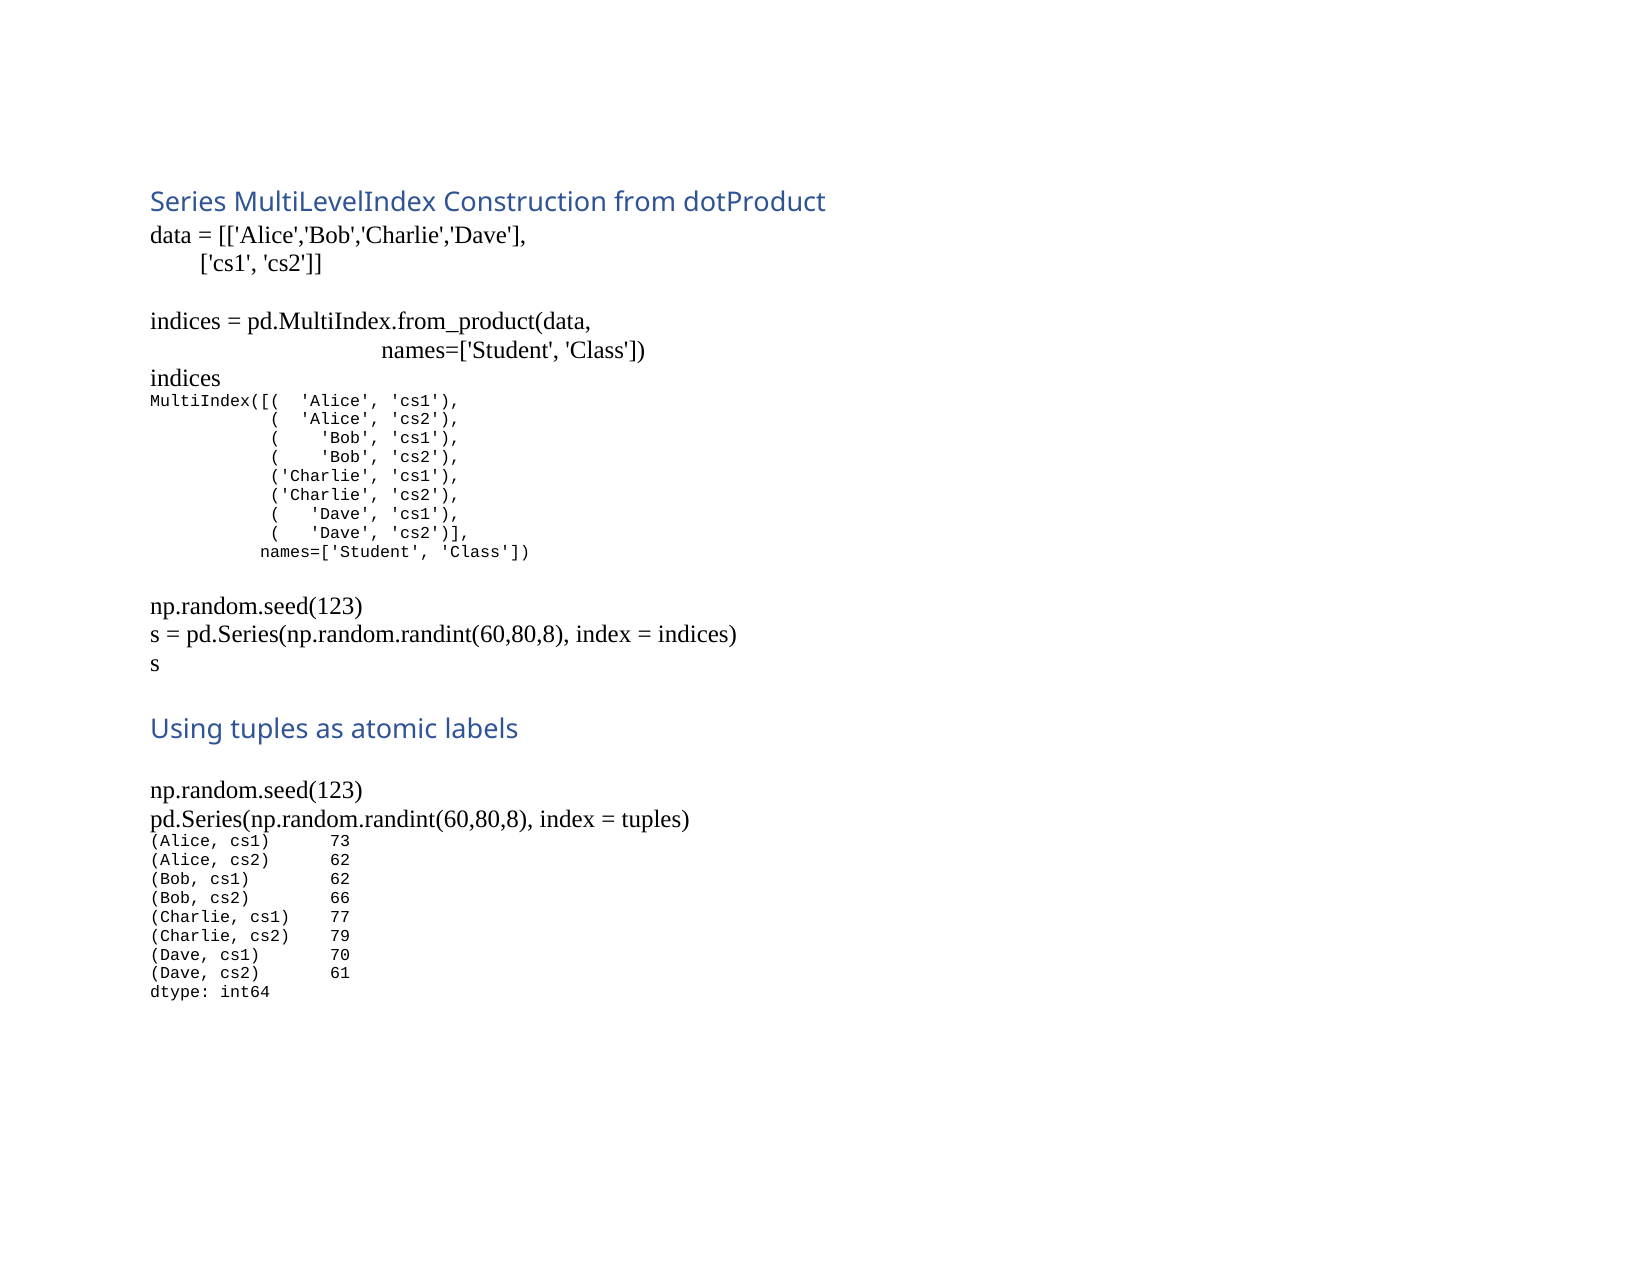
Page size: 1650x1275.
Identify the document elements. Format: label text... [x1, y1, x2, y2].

text ( 'Alice', 'cs2'), [150, 411, 1500, 430]
text (Charlie, cs2) 79 [150, 927, 1500, 946]
text names=['Student', 'Class']) [150, 543, 1500, 562]
text ( 'Dave', 'cs2')], [150, 524, 1500, 543]
text indices = pd.MultiIndex.from_product(data, [150, 306, 1500, 335]
text ('Charlie', 'cs1'), [150, 468, 1500, 487]
subtitle Using tuples as atomic labels [150, 710, 1500, 747]
text ( 'Bob', 'cs1'), [150, 430, 1500, 449]
text ( 'Dave', 'cs1'), [150, 505, 1500, 524]
text ['cs1', 'cs2']] [150, 248, 1500, 277]
text MultiIndex([( 'Alice', 'cs1'), [150, 392, 1500, 411]
text np.random.seed(123) [150, 776, 1500, 804]
text (Charlie, cs1) 77 [150, 908, 1500, 927]
text s [150, 648, 1500, 677]
text names=['Student', 'Class']) [150, 335, 1500, 363]
subtitle Series MultiLevelIndex Construction from dotProduct [150, 183, 1500, 220]
text dtype: int64 [150, 984, 1500, 1003]
text np.random.seed(123) [150, 591, 1500, 619]
text s = pd.Series(np.random.randint(60,80,8), index = indices) [150, 619, 1500, 648]
text data = [['Alice','Bob','Charlie','Dave'], [150, 220, 1500, 248]
text indices [150, 363, 1500, 392]
text (Bob, cs2) 66 [150, 889, 1500, 908]
text (Dave, cs2) 61 [150, 965, 1500, 984]
text (Dave, cs1) 70 [150, 946, 1500, 965]
text pd.Series(np.random.randint(60,80,8), index = tuples) [150, 804, 1500, 833]
text (Alice, cs1) 73 [150, 833, 1500, 852]
text ('Charlie', 'cs2'), [150, 487, 1500, 505]
text ( 'Bob', 'cs2'), [150, 449, 1500, 468]
text (Bob, cs1) 62 [150, 871, 1500, 889]
text (Alice, cs2) 62 [150, 852, 1500, 871]
